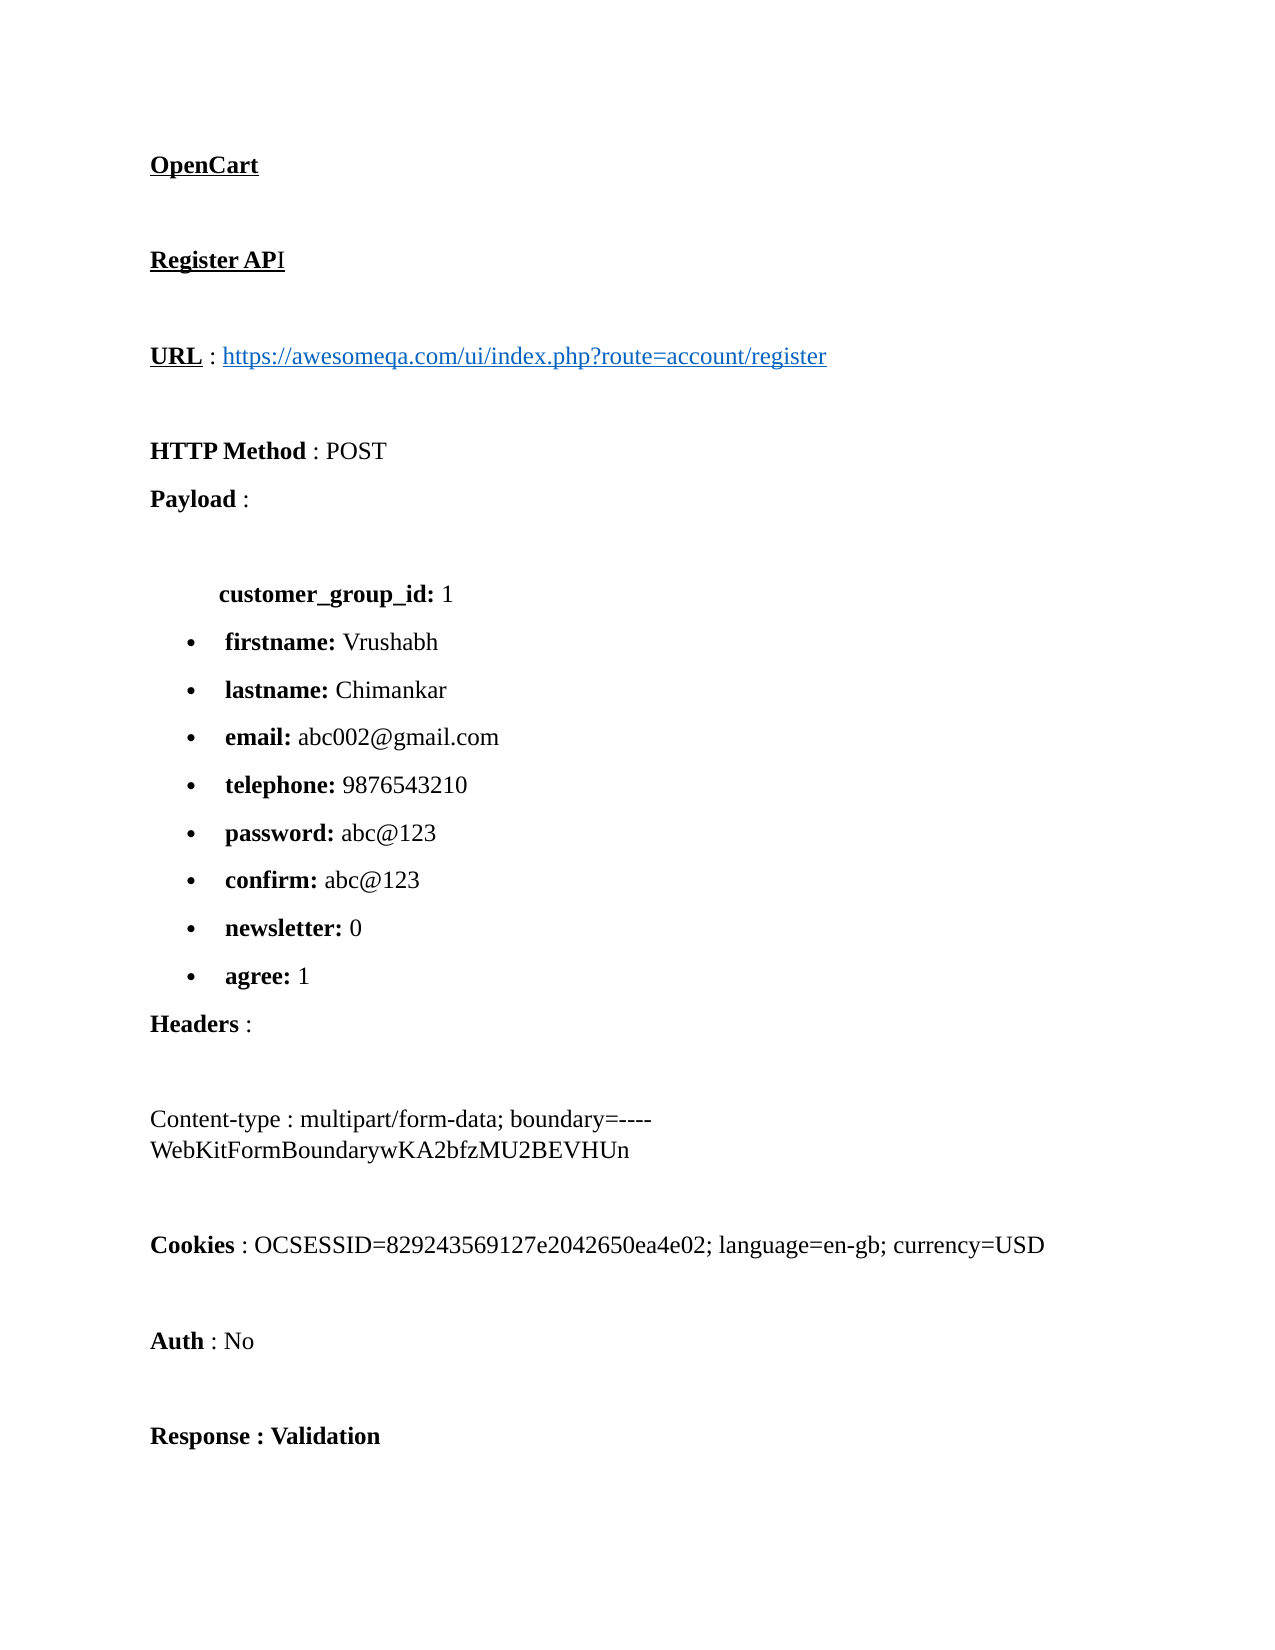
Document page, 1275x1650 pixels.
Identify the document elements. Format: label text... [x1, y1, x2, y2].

text Register API [150, 245, 1125, 274]
list email: abc002@gmail.com [187, 722, 1125, 751]
text Auth : No [150, 1326, 1125, 1355]
text HTTP Method : POST [150, 436, 1125, 465]
list confirm: abc@123 [187, 866, 1125, 894]
text OpenCart [150, 150, 1125, 179]
text Response : Validation [150, 1421, 1125, 1450]
list firstname: Vrushabh [187, 627, 1125, 656]
text Content-type : multipart/form-data; boundary=----WebKitFormBoundarywKA2bfzMU2BEVHUn [150, 1104, 1125, 1164]
text Cookies : OCSESSID=829243569127e2042650ea4e02; language=en-gb; currency=USD [150, 1231, 1125, 1259]
text Payload : [150, 484, 1125, 513]
text Headers : [150, 1009, 1125, 1037]
list agree: 1 [187, 961, 1125, 990]
list lastname: Chimankar [187, 675, 1125, 703]
text URL : https://awesomeqa.com/ui/index.php?route=account/register [150, 341, 1125, 369]
list newsletter: 0 [187, 913, 1125, 942]
list password: abc@123 [187, 818, 1125, 847]
text customer_group_id: 1 [150, 579, 1125, 608]
list telephone: 9876543210 [187, 770, 1125, 799]
